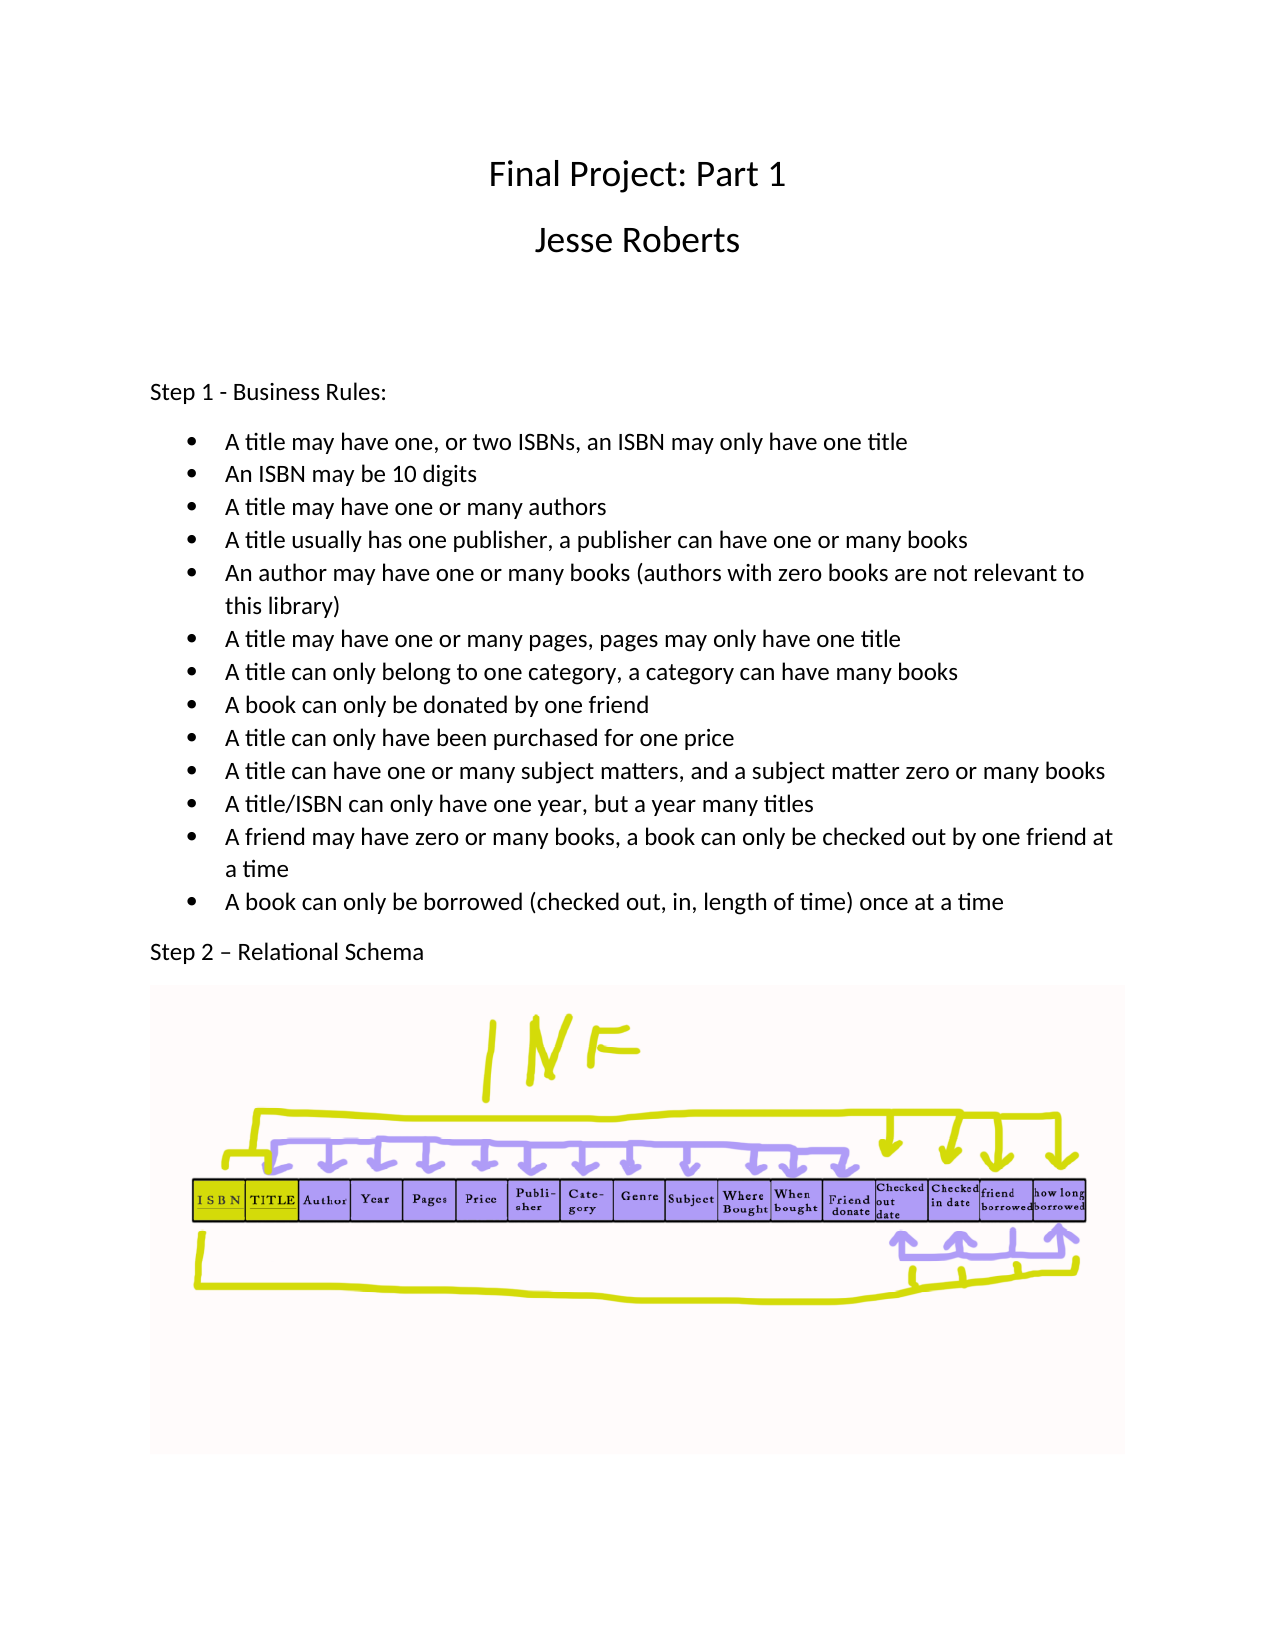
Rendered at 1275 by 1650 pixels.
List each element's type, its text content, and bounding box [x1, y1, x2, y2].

list An ISBN may be 10 digits [187, 458, 1125, 489]
text Final Project: Part 1 [150, 150, 1125, 196]
list A book can only be borrowed (checked out, in, length of time) once at a time [187, 886, 1125, 917]
list A title/ISBN can only have one year, but a year many titles [187, 788, 1125, 818]
list A title may have one or many pages, pages may only have one title [187, 623, 1125, 654]
list An author may have one or many books (authors with zero books are not relevant to this library) [187, 557, 1125, 621]
list A title can only belong to one category, a category can have many books [187, 656, 1125, 687]
list A title may have one or many authors [187, 491, 1125, 522]
list A title can only have been purchased for one price [187, 722, 1125, 752]
text Step 2 – Relational Schema [150, 936, 1125, 967]
list A friend may have zero or many books, a book can only be checked out by one friend at a time [187, 821, 1125, 884]
list A title usually has one publisher, a publisher can have one or many books [187, 524, 1125, 555]
text Jesse Roberts [150, 216, 1125, 262]
list A title may have one, or two ISBNs, an ISBN may only have one title [187, 426, 1125, 456]
list A title can have one or many subject matters, and a subject matter zero or many books [187, 755, 1125, 785]
text Step 1 - Business Rules: [150, 376, 1125, 407]
list A book can only be donated by one friend [187, 689, 1125, 719]
